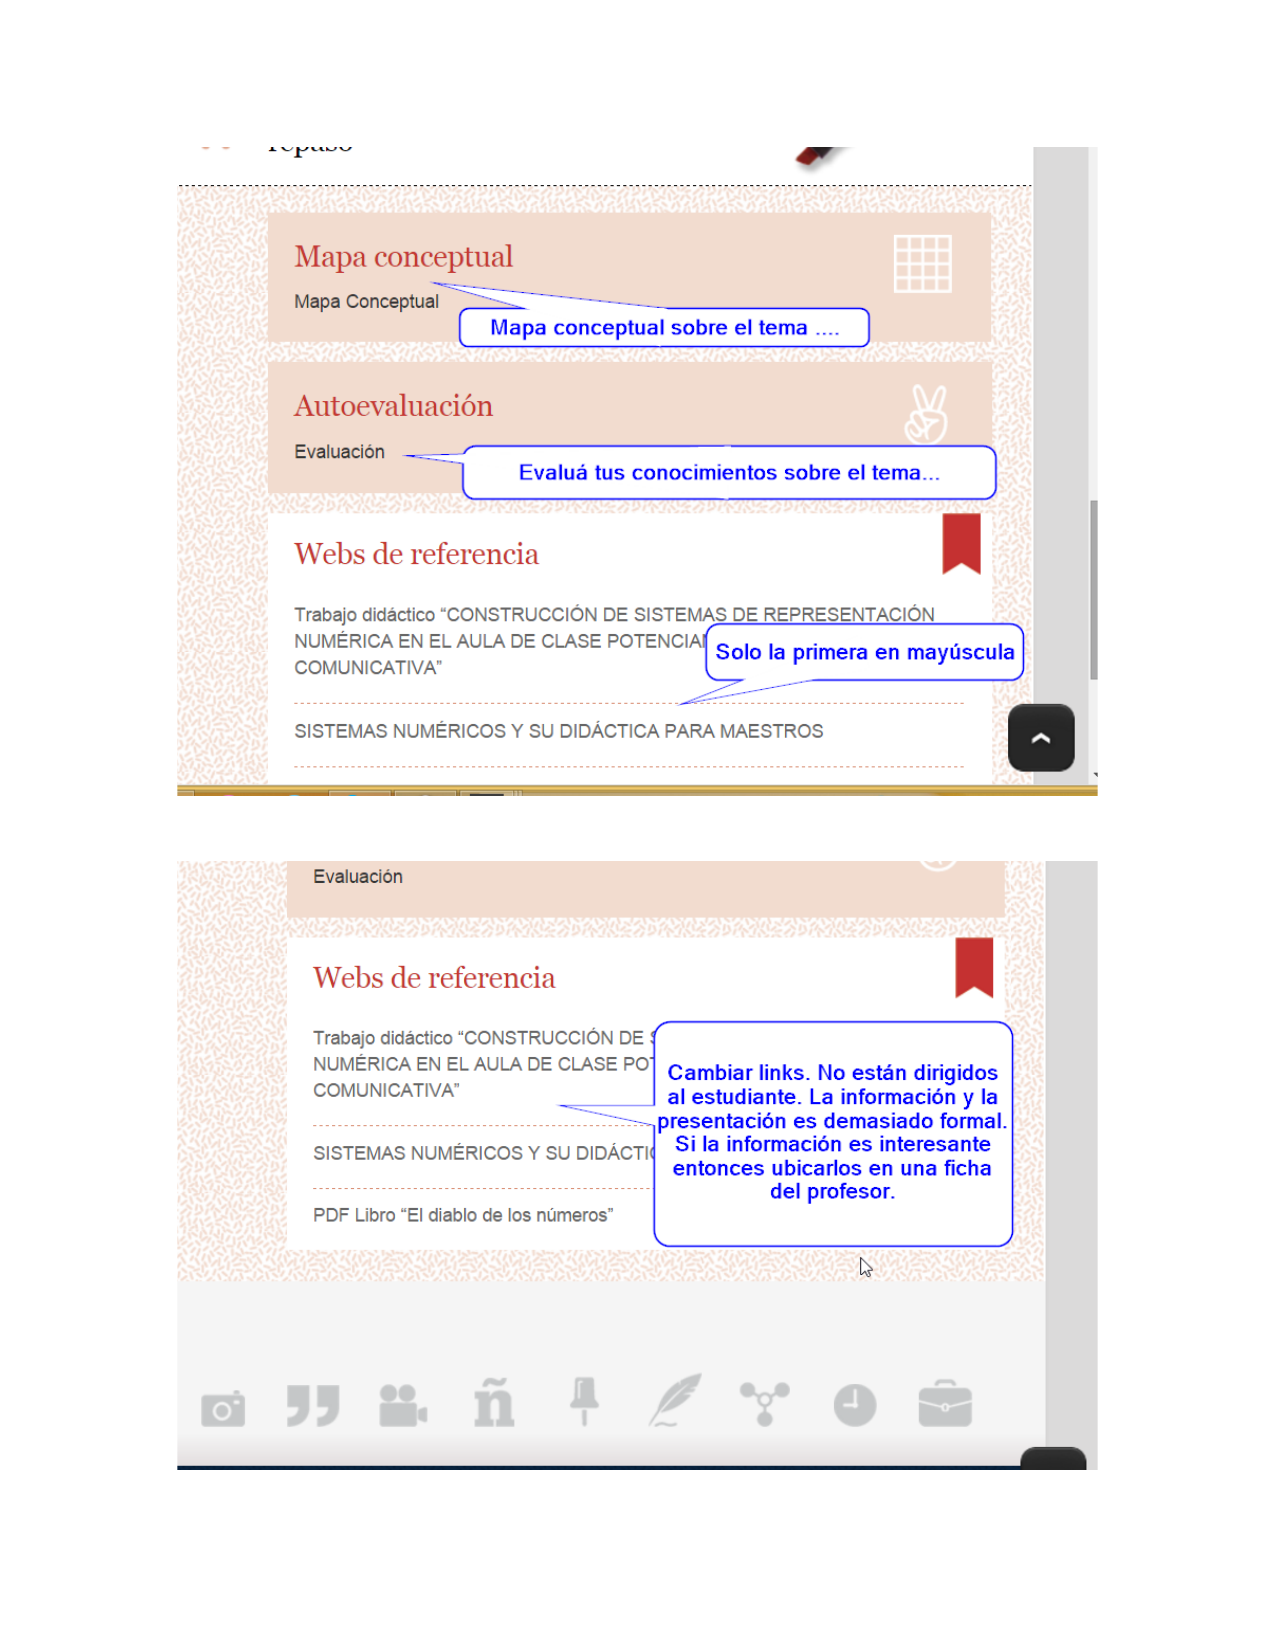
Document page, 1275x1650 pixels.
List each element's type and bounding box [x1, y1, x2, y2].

picture [177, 861, 1098, 1470]
picture [177, 147, 1098, 796]
